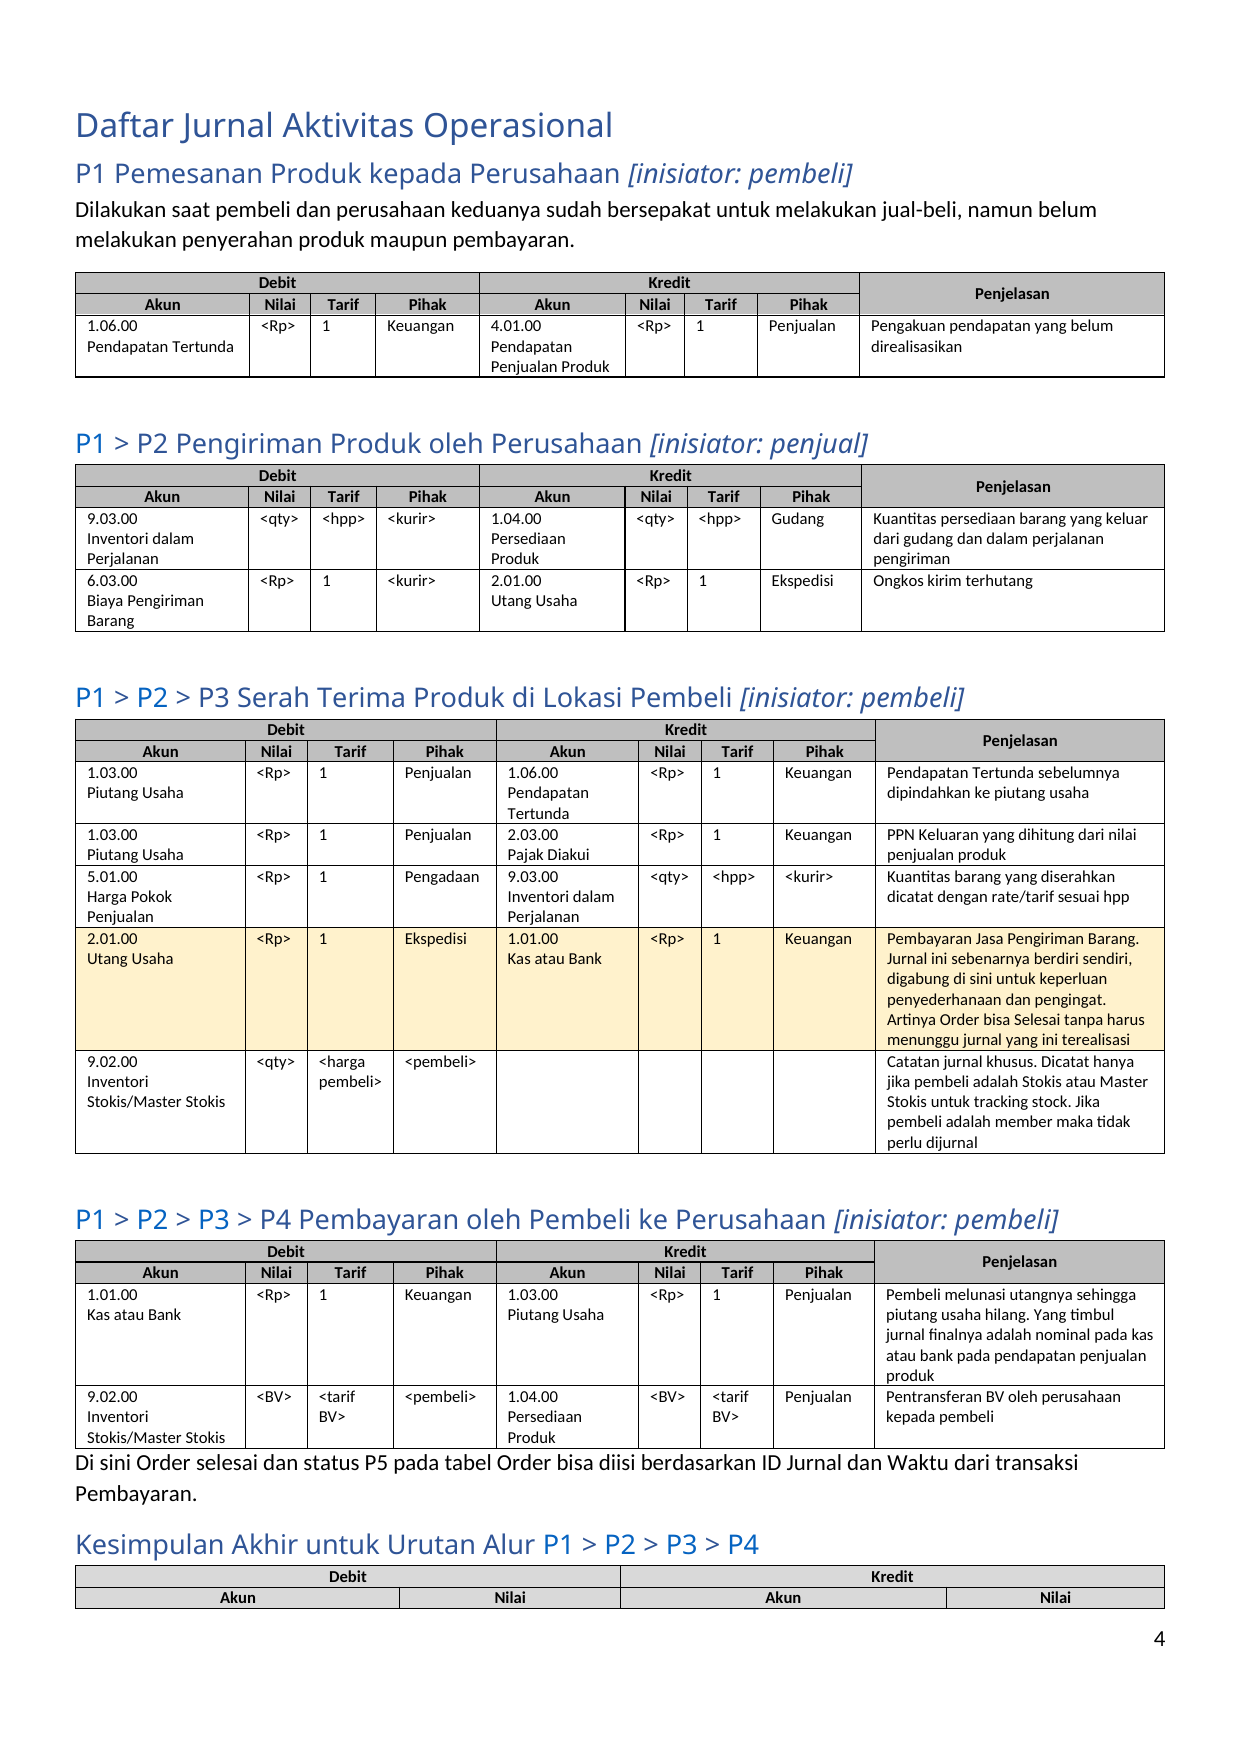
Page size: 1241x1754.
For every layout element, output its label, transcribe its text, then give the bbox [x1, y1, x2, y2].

table_cell 1 [308, 928, 393, 1050]
table_cell 1.03.00 Piutang Usaha [76, 762, 245, 823]
table_header Debit [76, 720, 496, 740]
table_cell <hpp> [688, 508, 760, 569]
table_header Kredit [480, 465, 861, 486]
table_cell <kurir> [774, 866, 875, 927]
table_cell Pendapatan Tertunda sebelumnya dipindahkan ke piutang usaha [876, 762, 1164, 823]
table_cell <Rp> [246, 928, 307, 1050]
table_cell <Rp> [639, 928, 701, 1050]
table_cell Tarif [308, 741, 393, 761]
table_cell [774, 1051, 875, 1152]
table_cell Nilai [639, 741, 701, 761]
table_cell 1.01.00 Kas atau Bank [76, 1284, 245, 1385]
table_cell <pembeli> [394, 1051, 496, 1152]
table_cell <Rp> [626, 570, 687, 631]
table_cell Akun [76, 1263, 245, 1283]
table_cell <BV> [639, 1386, 700, 1447]
table_cell <Rp> [246, 866, 307, 927]
table_cell Keuangan [774, 824, 875, 865]
table_cell <Rp> [246, 762, 307, 823]
table_cell [497, 1051, 638, 1152]
table_header Kredit [621, 1566, 1164, 1587]
table_header Kredit [480, 273, 859, 293]
table_cell Ekspedisi [761, 570, 861, 631]
table_cell <qty> [626, 508, 687, 569]
table_cell Akun [621, 1588, 946, 1608]
table_cell 1 [702, 762, 773, 823]
table_cell Nilai [626, 294, 684, 314]
table_header Kredit [497, 720, 875, 740]
table_cell 1.03.00 Piutang Usaha [76, 824, 245, 865]
table_cell Tarif [311, 487, 376, 507]
table_cell Penjualan [394, 762, 496, 823]
table_header Penjelasan [862, 465, 1164, 507]
table_cell 1.03.00 Piutang Usaha [497, 1284, 638, 1385]
table_cell Pembeli melunasi utangnya sehingga piutang usaha hilang. Yang timbul jurnal finalnya adalah nominal pada kas atau bank pada pendapatan penjualan produk [875, 1284, 1164, 1385]
table_cell Keuangan [376, 316, 479, 376]
table_cell [639, 1051, 701, 1152]
table_cell Tarif [311, 294, 375, 314]
table_cell <tarif BV> [308, 1386, 393, 1447]
subtitle P1 > P2 Pengiriman Produk oleh Perusahaan [inisiator: penjual] [75, 424, 1165, 461]
table_cell Akun [76, 294, 249, 314]
table_cell <tarif BV> [701, 1386, 773, 1447]
table_cell 2.03.00 Pajak Diakui [497, 824, 638, 865]
table_cell Penjualan [774, 1284, 874, 1385]
table_cell Pengadaan [394, 866, 496, 927]
table_cell Pihak [774, 741, 875, 761]
subtitle Daftar Jurnal Aktivitas Operasional [75, 102, 1165, 147]
table_cell 1 [702, 824, 773, 865]
table_cell PPN Keluaran yang dihitung dari nilai penjualan produk [876, 824, 1164, 865]
table_cell 9.02.00 Inventori Stokis/Master Stokis [76, 1386, 245, 1447]
table_cell Akun [76, 1588, 399, 1608]
table_cell Nilai [626, 487, 687, 507]
table_cell Pihak [377, 487, 479, 507]
table_cell 1.01.00 Kas atau Bank [497, 928, 638, 1050]
subtitle P1 > P2 > P3 > P4 Pembayaran oleh Pembeli ke Perusahaan [inisiator: pembeli] [75, 1200, 1165, 1237]
subtitle Kesimpulan Akhir untuk Urutan Alur P1 > P2 > P3 > P4 [75, 1526, 1165, 1562]
table_cell <Rp> [639, 762, 701, 823]
table_cell Kuantitas persediaan barang yang keluar dari gudang dan dalam perjalanan pengiriman [862, 508, 1164, 569]
table_cell <kurir> [377, 508, 479, 569]
table_cell Catatan jurnal khusus. Dicatat hanya jika pembeli adalah Stokis atau Master Stokis untuk tracking stock. Jika pembeli adalah member maka tidak perlu dijurnal [876, 1051, 1164, 1152]
table_cell 2.01.00 Utang Usaha [76, 928, 245, 1050]
table_header Penjelasan [875, 1241, 1164, 1283]
text Di sini Order selesai dan status P5 pada tabel Order bisa diisi berdasarkan ID Jurnal dan Waktu dari transaksi Pembayaran. [75, 1449, 1165, 1507]
table_cell Penjualan [394, 824, 496, 865]
table_cell 1 [308, 762, 393, 823]
table_cell Ongkos kirim terhutang [862, 570, 1164, 631]
table_cell Pihak [394, 1263, 496, 1283]
table_cell 9.03.00 Inventori dalam Perjalanan [76, 508, 248, 569]
table_cell Pihak [761, 487, 861, 507]
table_cell 2.01.00 Utang Usaha [480, 570, 624, 631]
table_cell Nilai [400, 1588, 620, 1608]
table_cell 1 [688, 570, 760, 631]
table_cell [702, 1051, 773, 1152]
table_cell 1 [308, 1284, 393, 1385]
table_cell <kurir> [377, 570, 479, 631]
table_cell Akun [497, 741, 638, 761]
table_cell <hpp> [702, 866, 773, 927]
table_cell Akun [480, 487, 624, 507]
table_cell 1.06.00 Pendapatan Tertunda [497, 762, 638, 823]
table_cell 5.01.00 Harga Pokok Penjualan [76, 866, 245, 927]
table_cell Kuantitas barang yang diserahkan dicatat dengan rate/tarif sesuai hpp [876, 866, 1164, 927]
table_cell Akun [497, 1263, 638, 1283]
table_cell <qty> [246, 1051, 307, 1152]
table_cell Pentransferan BV oleh perusahaan kepada pembeli [875, 1386, 1164, 1447]
table_cell Ekspedisi [394, 928, 496, 1050]
table_cell Penjualan [774, 1386, 874, 1447]
table_cell <harga pembeli> [308, 1051, 393, 1152]
table_cell <Rp> [246, 824, 307, 865]
table_cell 1.04.00 Persediaan Produk [497, 1386, 638, 1447]
table_cell <Rp> [250, 316, 310, 376]
table_cell Pihak [376, 294, 479, 314]
table_cell 1 [308, 866, 393, 927]
table_cell Gudang [761, 508, 861, 569]
subtitle P1 > P2 > P3 Serah Terima Produk di Lokasi Pembeli [inisiator: pembeli] [75, 679, 1165, 716]
table_header Debit [76, 465, 479, 486]
table_cell Tarif [702, 741, 773, 761]
table_cell <Rp> [639, 824, 701, 865]
table_cell Pembayaran Jasa Pengiriman Barang. Jurnal ini sebenarnya berdiri sendiri, digabung di sini untuk keperluan penyederhanaan dan pengingat. Artinya Order bisa Selesai tanpa harus menunggu jurnal yang ini terealisasi [876, 928, 1164, 1050]
table_header Kredit [497, 1241, 874, 1261]
table_header Debit [76, 1566, 620, 1587]
table_cell Tarif [685, 294, 757, 314]
table_cell Pihak [774, 1263, 874, 1283]
table_cell 1 [311, 570, 376, 631]
table_cell <pembeli> [394, 1386, 496, 1447]
table_cell <Rp> [639, 1284, 700, 1385]
table_cell Keuangan [774, 928, 875, 1050]
table_cell Keuangan [774, 762, 875, 823]
table_cell Pihak [758, 294, 859, 314]
table_cell <BV> [246, 1386, 307, 1447]
table_cell Pihak [394, 741, 496, 761]
table_cell <Rp> [246, 1284, 307, 1385]
table_cell Akun [76, 741, 245, 761]
table_cell Nilai [246, 741, 307, 761]
table_header Debit [76, 1241, 496, 1261]
table_cell 1 [702, 928, 773, 1050]
table_cell <qty> [249, 508, 310, 569]
table_cell Tarif [688, 487, 760, 507]
table_cell 1 [308, 824, 393, 865]
table_cell Akun [76, 487, 248, 507]
table_cell 9.02.00 Inventori Stokis/Master Stokis [76, 1051, 245, 1152]
table_cell <qty> [639, 866, 701, 927]
table_header Debit [76, 273, 479, 293]
table_cell Keuangan [394, 1284, 496, 1385]
table_cell Nilai [250, 294, 310, 314]
table_cell Tarif [308, 1263, 393, 1283]
table_cell 1 [311, 316, 375, 376]
text Dilakukan saat pembeli dan perusahaan keduanya sudah bersepakat untuk melakukan jual-beli, namun belum melakukan penyerahan produk maupun pembayaran. [75, 195, 1165, 253]
table_cell 1.06.00 Pendapatan Tertunda [76, 316, 249, 376]
table_header Penjelasan [860, 273, 1164, 314]
table_cell Pengakuan pendapatan yang belum direalisasikan [860, 316, 1164, 376]
subtitle P1 Pemesanan Produk kepada Perusahaan [inisiator: pembeli] [75, 155, 1165, 192]
table_cell Penjualan [758, 316, 859, 376]
table_header Penjelasan [876, 720, 1164, 761]
table_cell <Rp> [249, 570, 310, 631]
table_cell 1.04.00 Persediaan Produk [480, 508, 624, 569]
table_cell 9.03.00 Inventori dalam Perjalanan [497, 866, 638, 927]
table_cell <Rp> [626, 316, 684, 376]
table_cell Akun [480, 294, 625, 314]
table_cell Nilai [947, 1588, 1164, 1608]
table_cell Tarif [701, 1263, 773, 1283]
table_cell Nilai [249, 487, 310, 507]
table_cell Nilai [639, 1263, 700, 1283]
table_cell 1 [701, 1284, 773, 1385]
table_cell Nilai [246, 1263, 307, 1283]
table_cell 4.01.00 Pendapatan Penjualan Produk [480, 316, 625, 376]
table_cell <hpp> [311, 508, 376, 569]
table_cell 6.03.00 Biaya Pengiriman Barang [76, 570, 248, 631]
table_cell 1 [685, 316, 757, 376]
